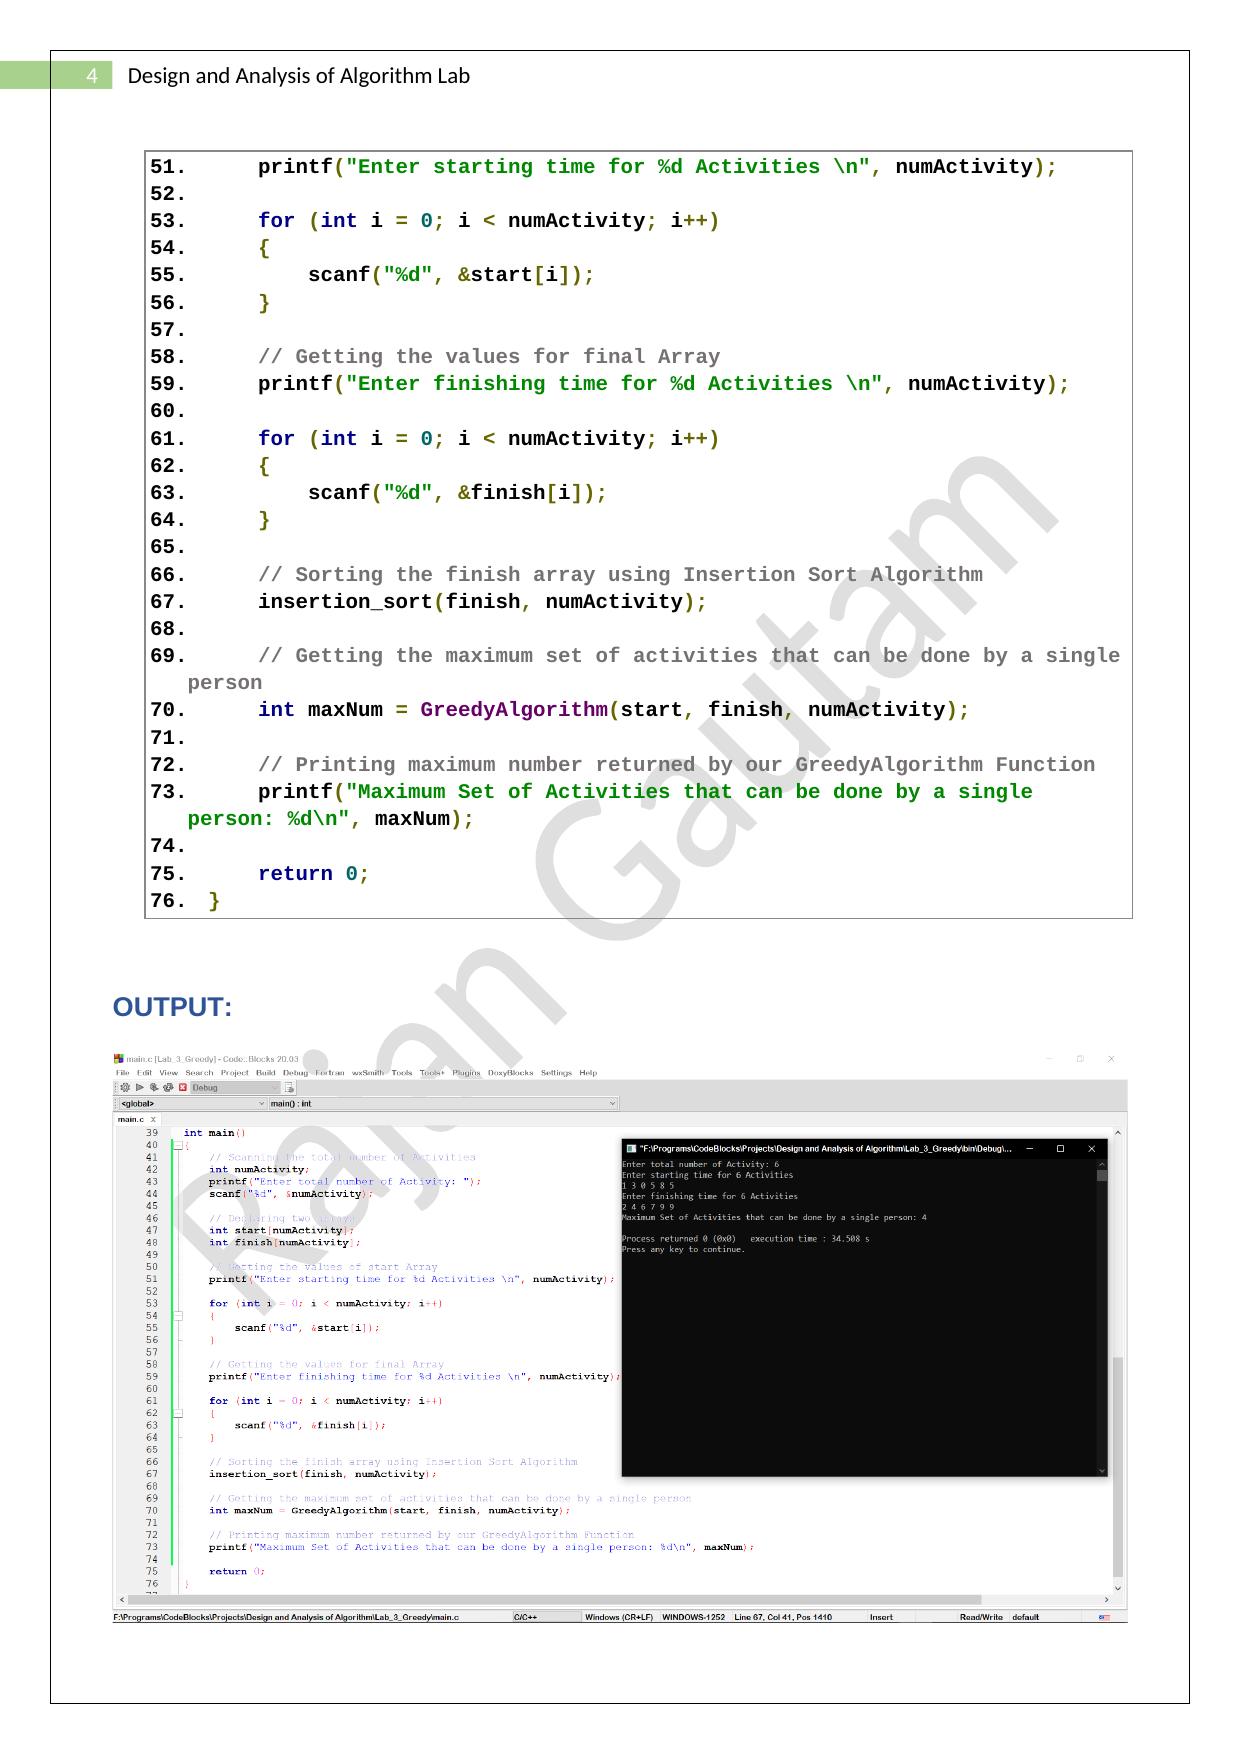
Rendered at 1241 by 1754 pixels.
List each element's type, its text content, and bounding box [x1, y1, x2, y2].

list // Printing maximum number returned by our GreedyAlgorithm Function [146, 748, 1132, 775]
list for (int i = 0; i < numActivity; i++) [146, 422, 1132, 449]
list } [146, 503, 1132, 533]
list scanf("%d", &finish[i]); [146, 476, 1132, 503]
picture [112, 1051, 1128, 1623]
list } [146, 884, 1132, 918]
list printf("Enter finishing time for %d Activities \n", numActivity); [146, 367, 1132, 397]
list insertion_sort(finish, numActivity); [146, 585, 1132, 614]
list printf("Maximum Set of Activities that can be done by a single person: %d\n", maxNum); [146, 775, 1132, 832]
list // Getting the values for final Array [146, 340, 1132, 367]
list return 0; [146, 857, 1132, 884]
list for (int i = 0; i < numActivity; i++) [146, 204, 1132, 232]
list int maxNum = GreedyAlgorithm(start, finish, numActivity); [146, 694, 1132, 723]
list { [146, 449, 1132, 476]
subtitle OUTPUT: [112, 991, 1128, 1023]
list { [146, 232, 1132, 259]
list } [146, 286, 1132, 315]
list // Getting the maximum set of activities that can be done by a single person [146, 639, 1132, 694]
list printf("Enter starting time for %d Activities \n", numActivity); [146, 152, 1132, 179]
list scanf("%d", &start[i]); [146, 259, 1132, 286]
list // Sorting the finish array using Insertion Sort Algorithm [146, 558, 1132, 585]
